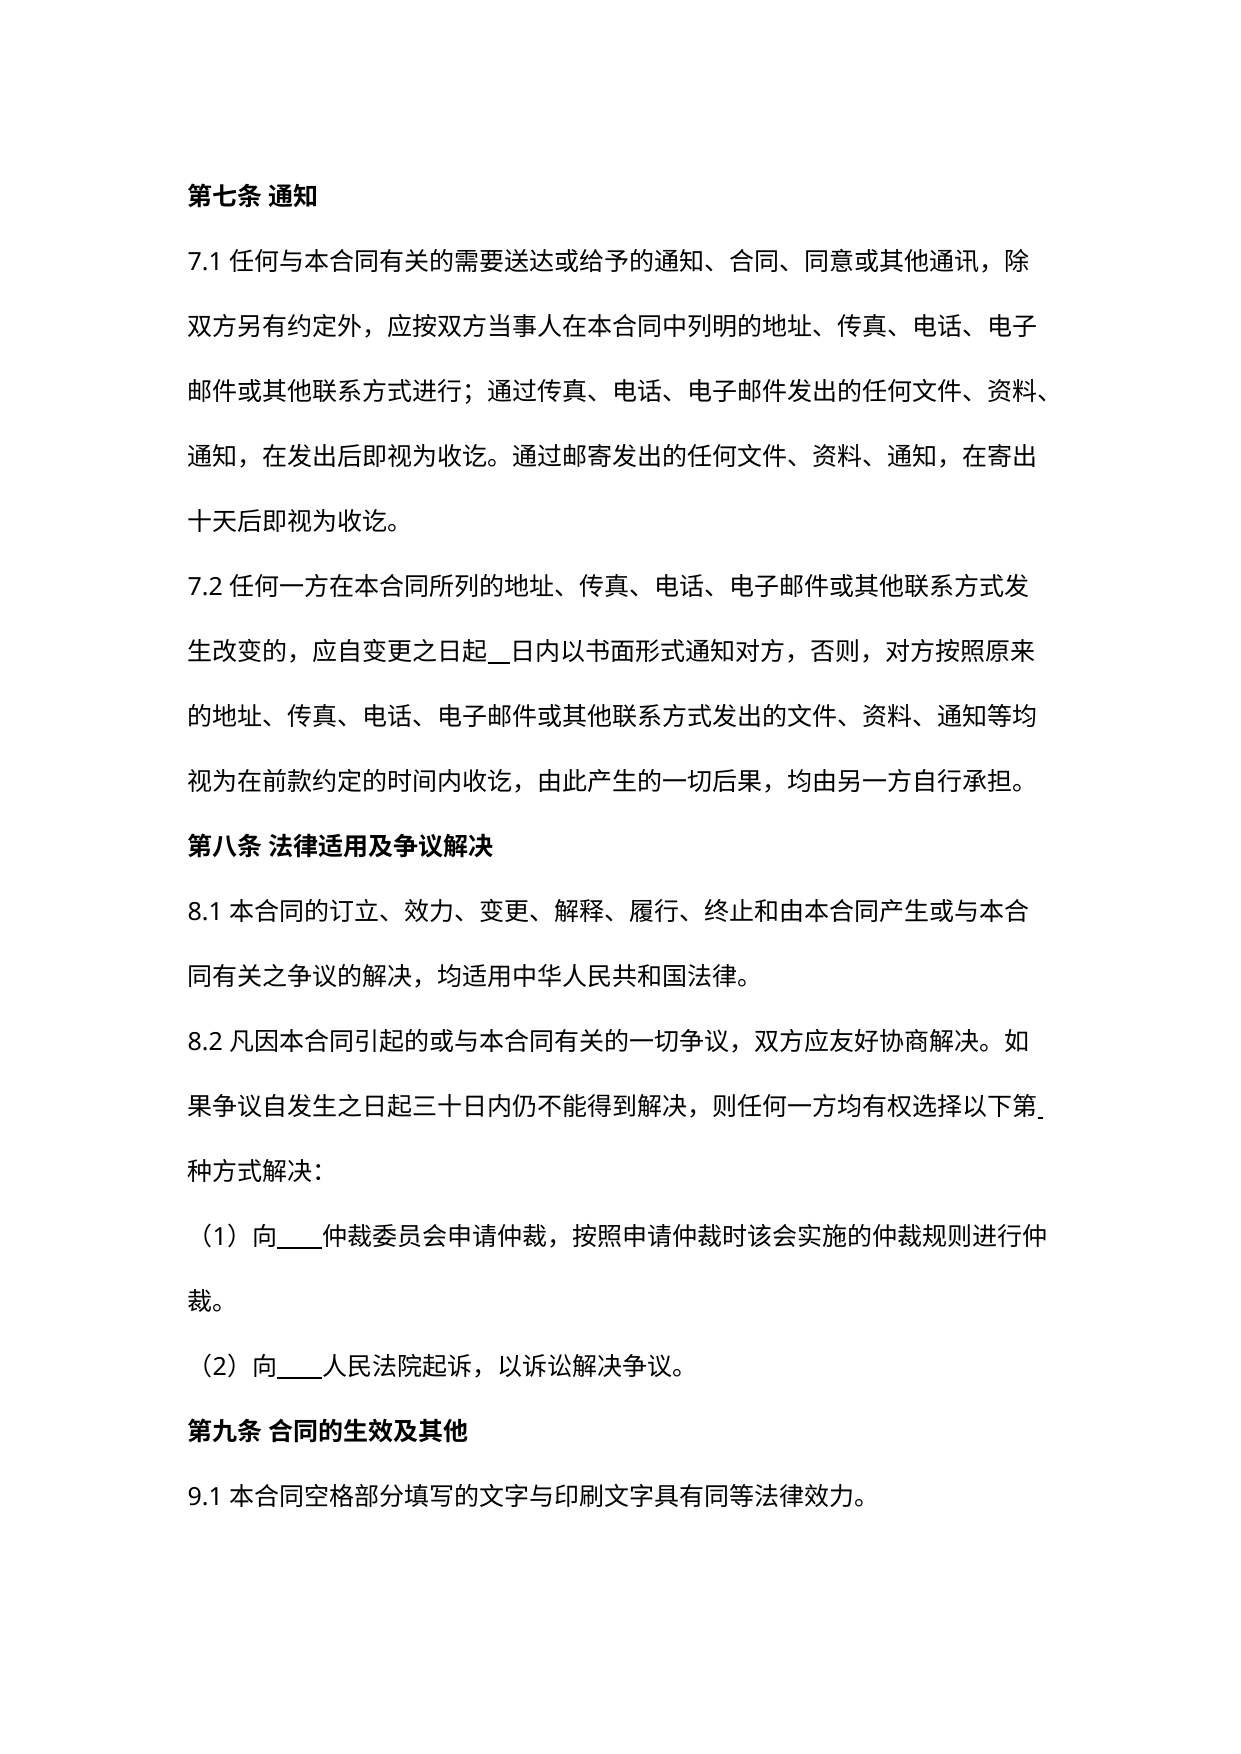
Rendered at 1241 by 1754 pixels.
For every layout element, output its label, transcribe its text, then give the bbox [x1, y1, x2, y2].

subtitle 第九条 合同的生效及其他 [187, 1397, 1053, 1462]
text （2）向 人民法院起诉，以诉讼解决争议。 [187, 1332, 1053, 1397]
text 8.2 凡因本合同引起的或与本合同有关的一切争议，双方应友好协商解决。如果争议自发生之日起三十日内仍不能得到解决，则任何一方均有权选择以下第 种方式解决： [187, 1007, 1053, 1202]
text 7.1 任何与本合同有关的需要送达或给予的通知、合同、同意或其他通讯，除双方另有约定外，应按双方当事人在本合同中列明的地址、传真、电话、电子邮件或其他联系方式进行；通过传真、电话、电子邮件发出的任何文件、资料、通知，在发出后即视为收讫。通过邮寄发出的任何文件、资料、通知，在寄出十天后即视为收讫。 [187, 227, 1053, 552]
text 9.1 本合同空格部分填写的文字与印刷文字具有同等法律效力。 [187, 1462, 1053, 1527]
text （1）向 仲裁委员会申请仲裁，按照申请仲裁时该会实施的仲裁规则进行仲裁。 [187, 1202, 1053, 1332]
subtitle 第八条 法律适用及争议解决 [187, 812, 1053, 877]
subtitle 第七条 通知 [187, 162, 1053, 227]
text 8.1 本合同的订立、效力、变更、解释、履行、终止和由本合同产生或与本合同有关之争议的解决，均适用中华人民共和国法律。 [187, 877, 1053, 1007]
text 7.2 任何一方在本合同所列的地址、传真、电话、电子邮件或其他联系方式发生改变的，应自变更之日起 日内以书面形式通知对方，否则，对方按照原来的地址、传真、电话、电子邮件或其他联系方式发出的文件、资料、通知等均视为在前款约定的时间内收讫，由此产生的一切后果，均由另一方自行承担。 [187, 552, 1053, 812]
